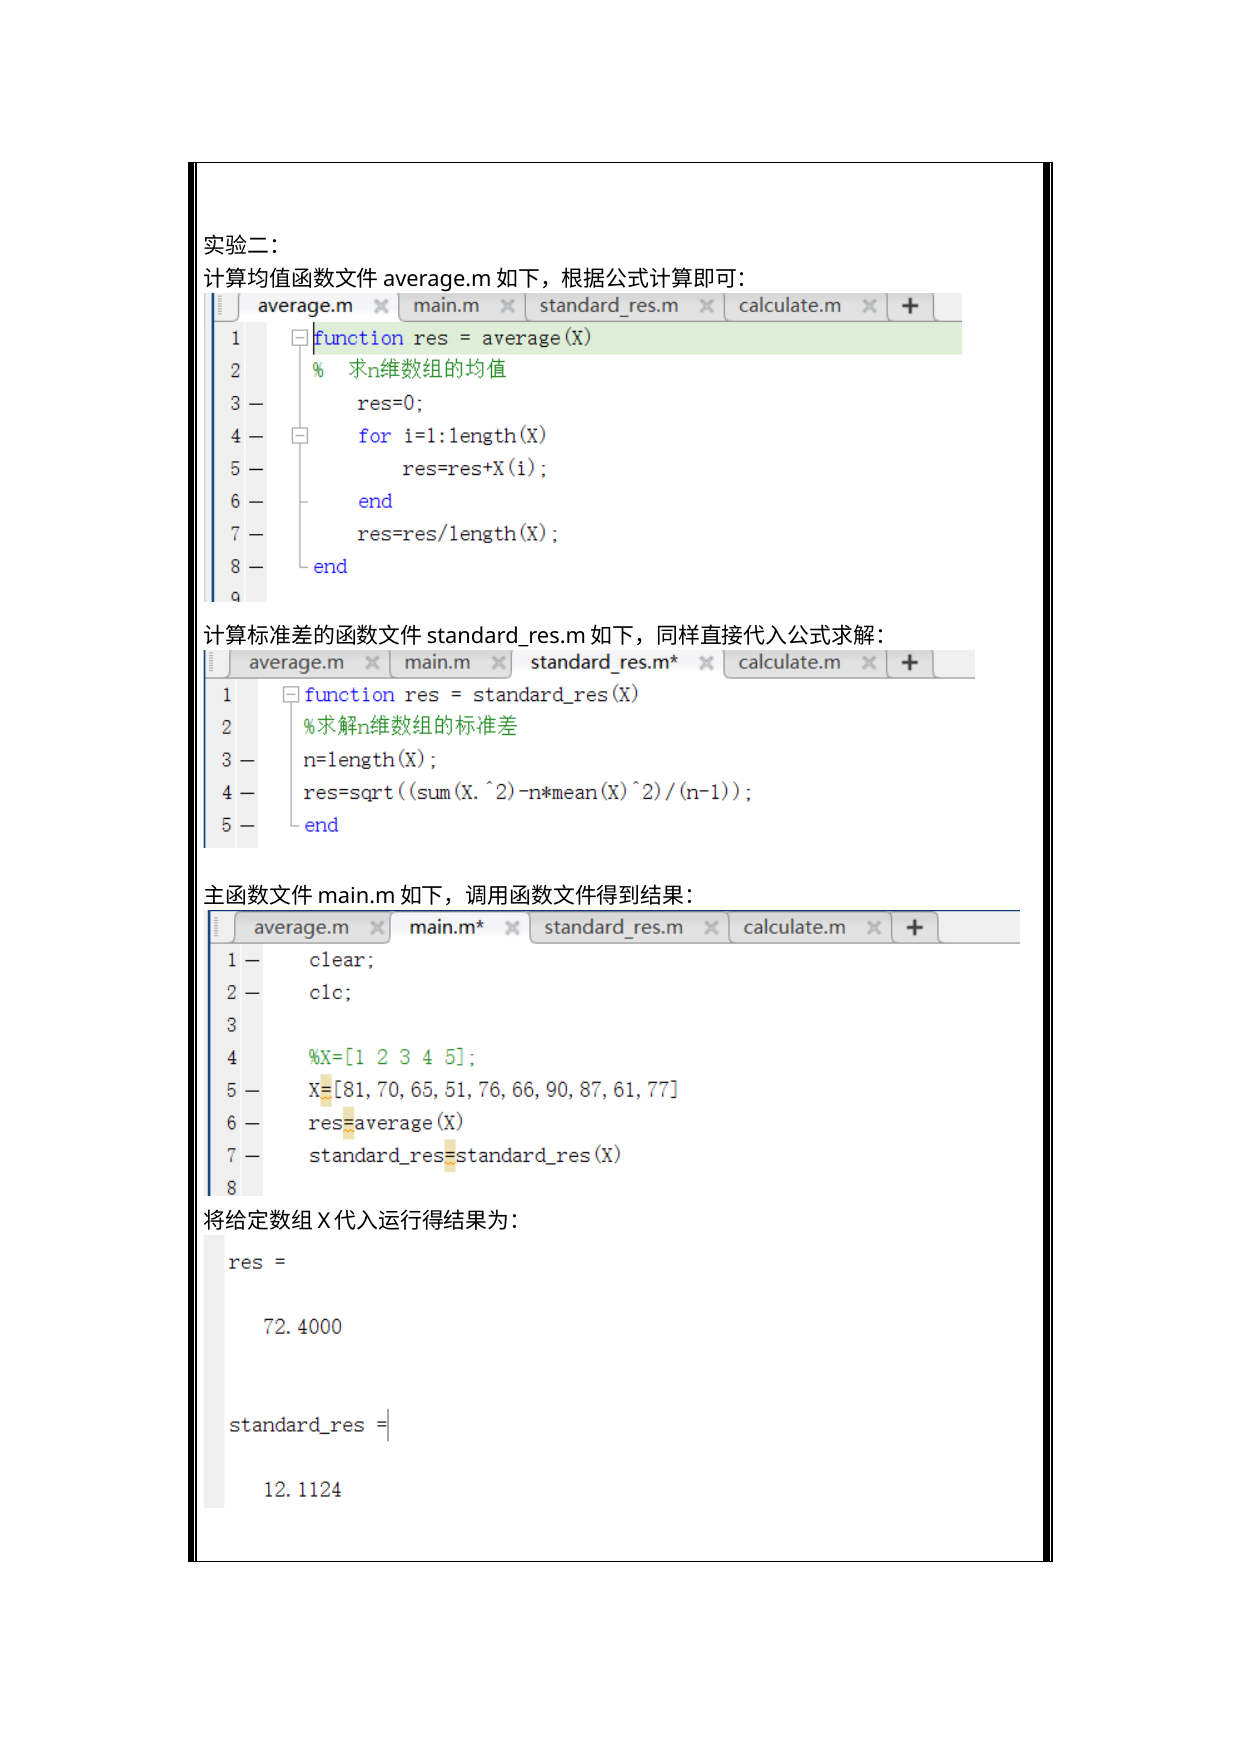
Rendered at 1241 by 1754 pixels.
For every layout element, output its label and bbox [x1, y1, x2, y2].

picture [203, 1235, 439, 1508]
picture [203, 293, 963, 602]
picture [203, 910, 1020, 1196]
table_cell [197, 163, 1043, 1561]
picture [203, 650, 975, 848]
